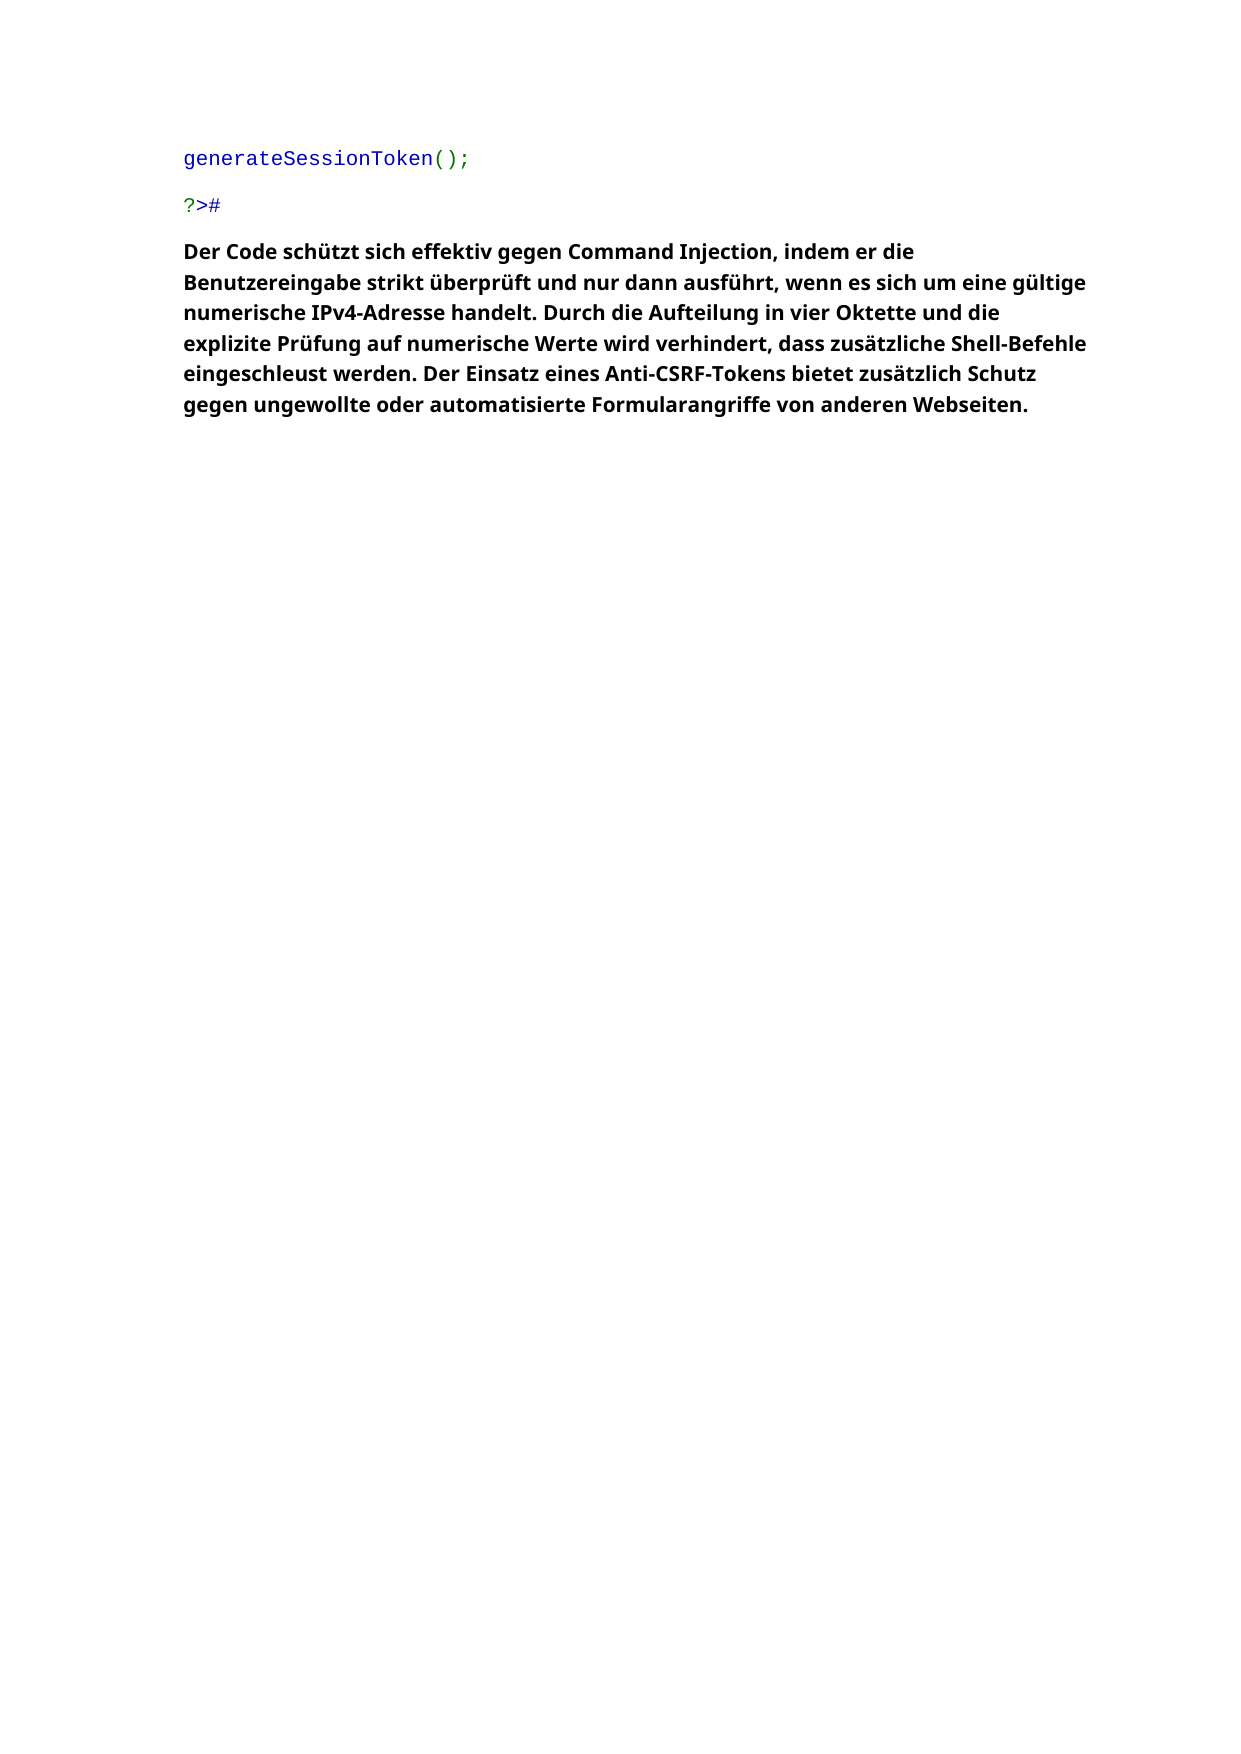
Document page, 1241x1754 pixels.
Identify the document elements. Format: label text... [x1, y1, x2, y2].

text generateSessionToken(); [183, 148, 1093, 171]
text Der Code schützt sich effektiv gegen Command Injection, indem er die Benutzereingabe strikt überprüft und nur dann ausführt, wenn es sich um eine gültige numerische IPv4-Adresse handelt. Durch die Aufteilung in vier Oktette und die explizite Prüfung auf numerische Werte wird verhindert, dass zusätzliche Shell-Befehle eingeschleust werden. Der Einsatz eines Anti-CSRF-Tokens bietet zusätzlich Schutz gegen ungewollte oder automatisierte Formularangriffe von anderen Webseiten. [183, 237, 1093, 419]
text ?># [183, 195, 1093, 218]
